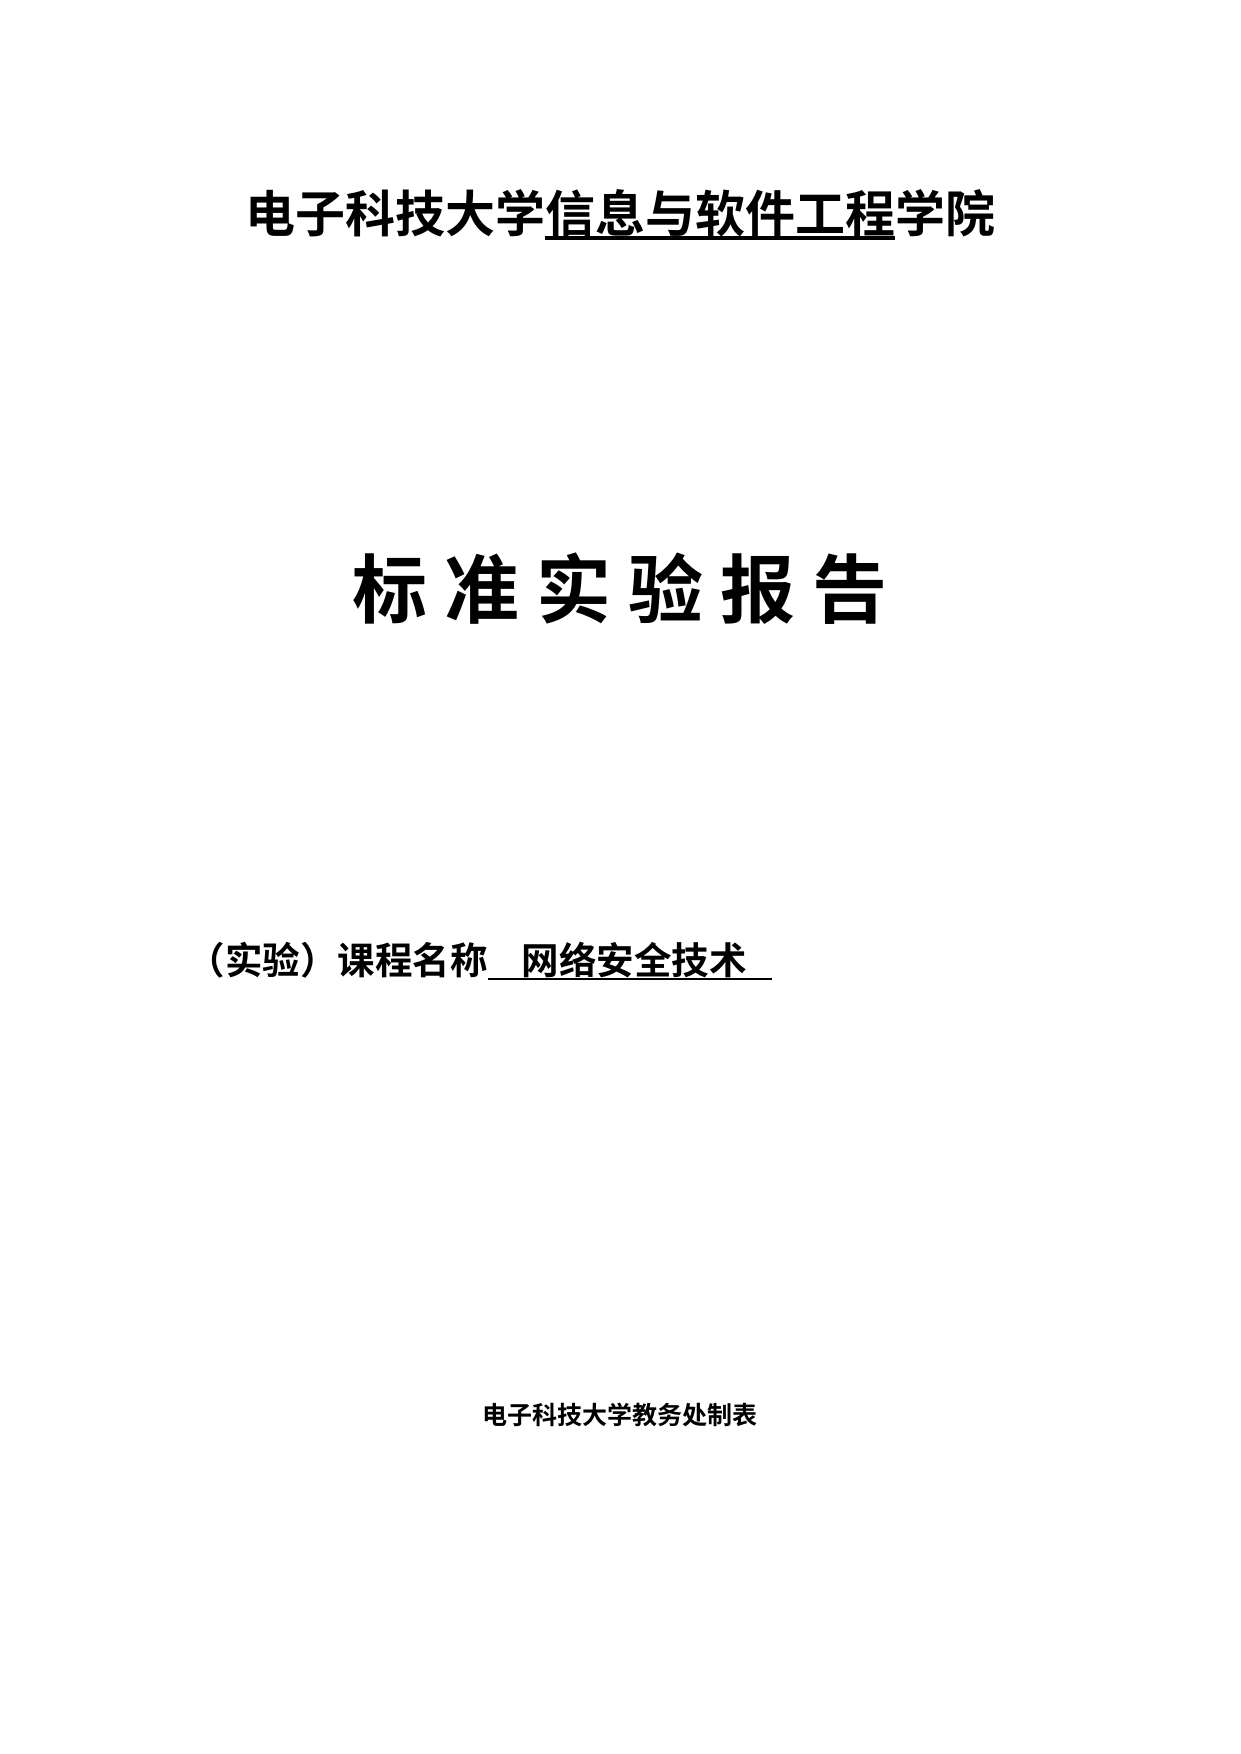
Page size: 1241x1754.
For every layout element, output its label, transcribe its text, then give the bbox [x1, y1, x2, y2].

text 标 准 实 验 报 告 [187, 519, 1053, 649]
text 电子科技大学教务处制表 [187, 1381, 1053, 1446]
text （实验）课程名称 网络安全技术 [187, 926, 1053, 991]
text 电子科技大学信息与软件工程学院 [187, 162, 1053, 259]
